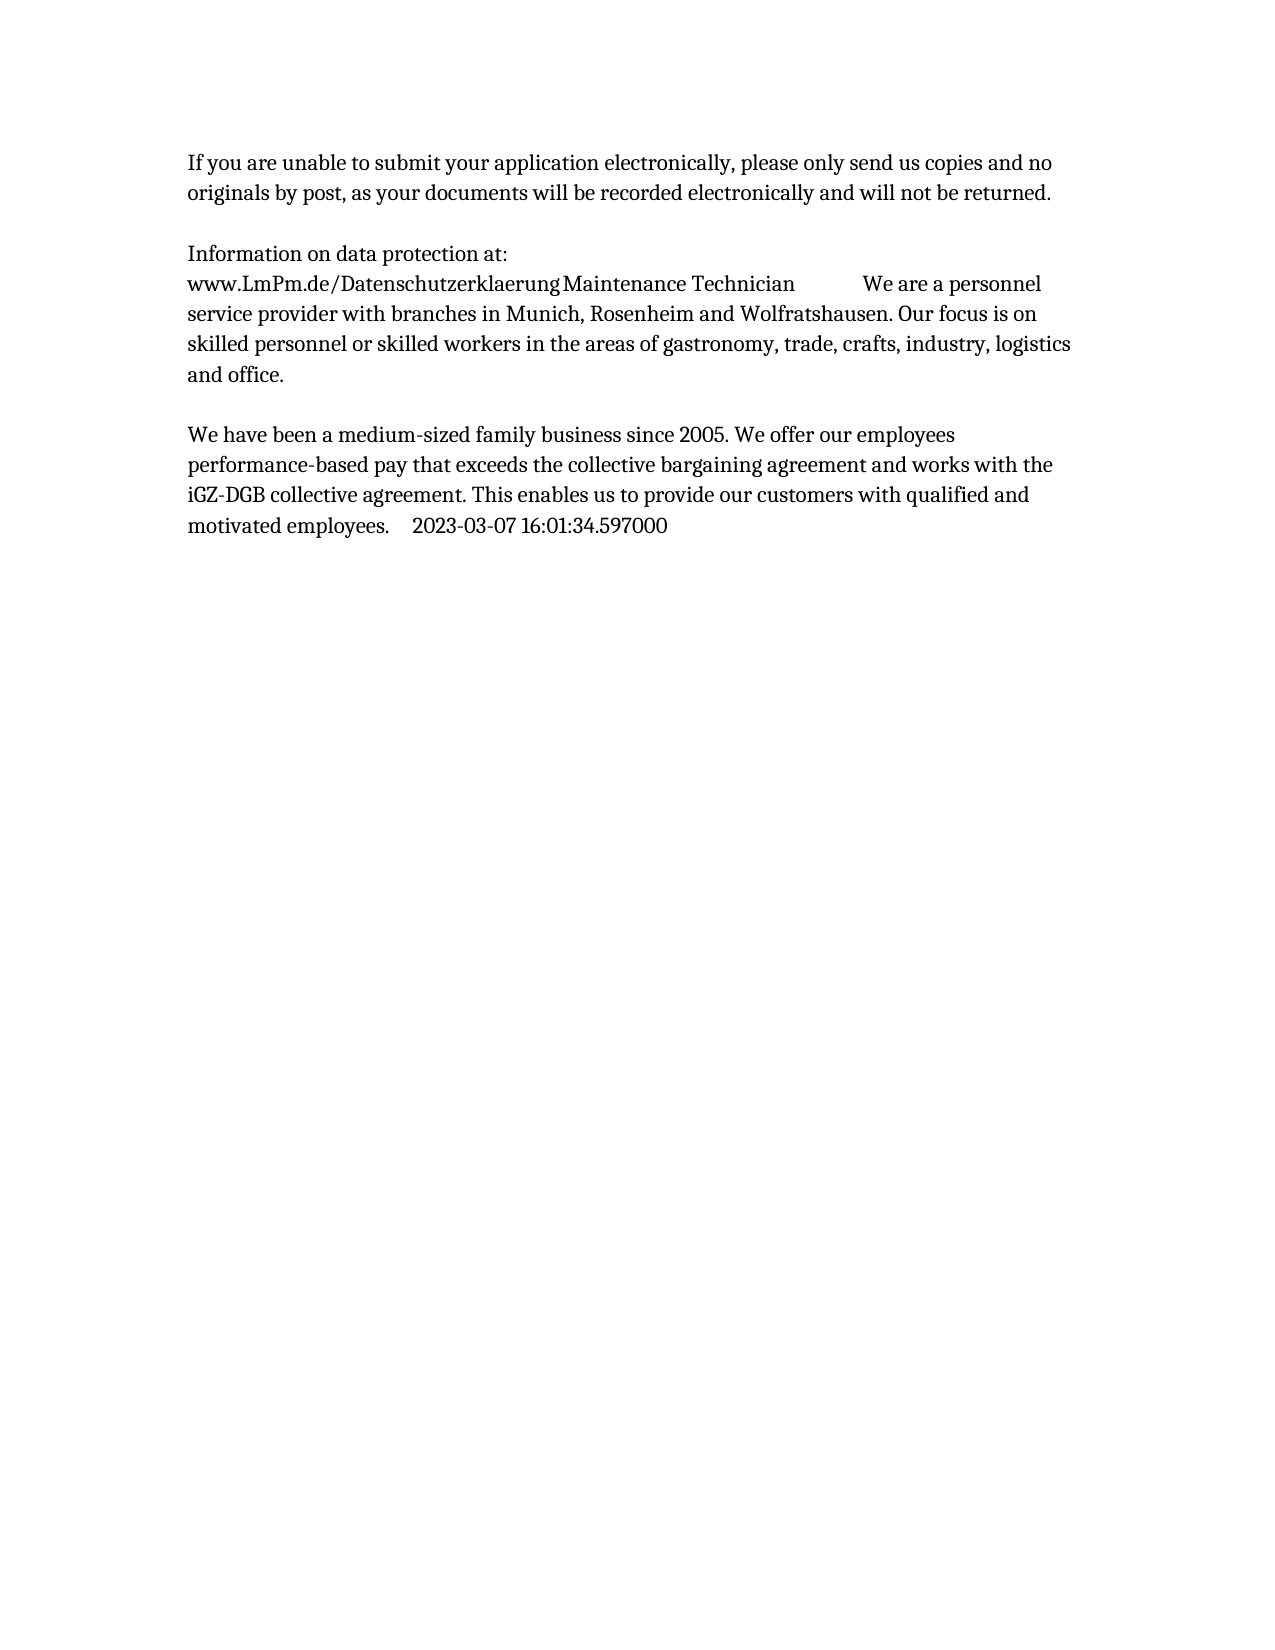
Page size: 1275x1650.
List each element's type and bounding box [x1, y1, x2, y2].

text [187, 150, 1087, 569]
